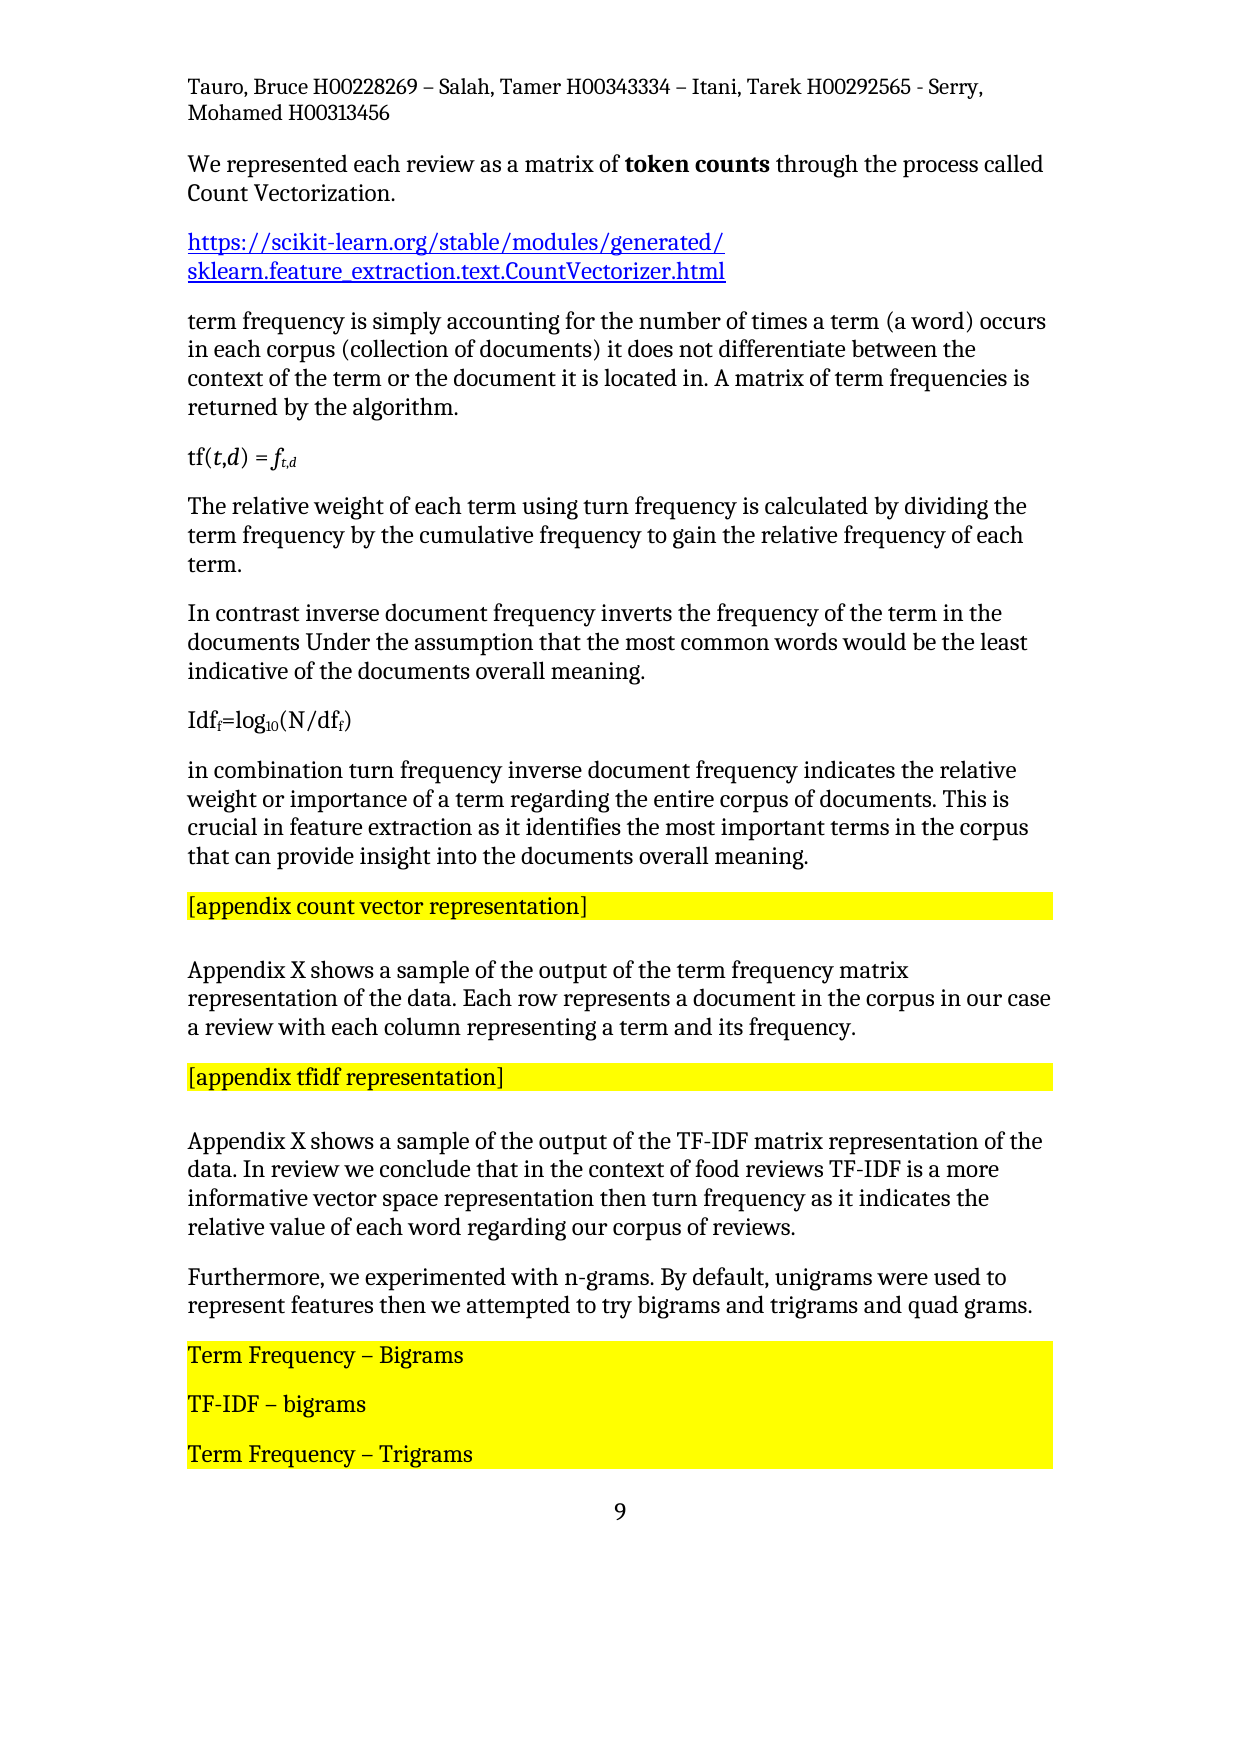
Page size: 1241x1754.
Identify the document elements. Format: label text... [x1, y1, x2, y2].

text https://scikit-learn.org/stable/modules/generated/sklearn.feature_extraction.text.CountVectorizer.html [187, 228, 1053, 286]
text Appendix X shows a sample of the output of the term frequency matrix representation of the data. Each row represents a document in the corpus in our case a review with each column representing a term and its frequency. [187, 956, 1053, 1042]
text term frequency is simply accounting for the number of times a term (a word) occurs in each corpus (collection of documents) it does not differentiate between the context of the term or the document it is located in. A matrix of term frequencies is returned by the algorithm. [187, 307, 1053, 422]
text Term Frequency – Bigrams [187, 1341, 1053, 1369]
text Appendix X shows a sample of the output of the TF-IDF matrix representation of the data. In review we conclude that in the context of food reviews TF-IDF is a more informative vector space representation then turn frequency as it indicates the relative value of each word regarding our corpus of reviews. [187, 1127, 1053, 1242]
text Furthermore, we experimented with n-grams. By default, unigrams were used to represent features then we attempted to try bigrams and trigrams and quad grams. [187, 1262, 1053, 1320]
text Term Frequency – Trigrams [187, 1440, 1053, 1469]
text tf(t,d) = ft,d [187, 442, 1053, 471]
text In contrast inverse document frequency inverts the frequency of the term in the documents Under the assumption that the most common words would be the least indicative of the documents overall meaning. [187, 599, 1053, 685]
text TF-IDF – bigrams [187, 1390, 1053, 1419]
text The relative weight of each term using turn frequency is calculated by dividing the term frequency by the cumulative frequency to gain the relative frequency of each term. [187, 492, 1053, 578]
text [appendix count vector representation] [187, 892, 1053, 920]
text in combination turn frequency inverse document frequency indicates the relative weight or importance of a term regarding the entire corpus of documents. This is crucial in feature extraction as it identifies the most important terms in the corpus that can provide insight into the documents overall meaning. [187, 756, 1053, 871]
text [appendix tfidf representation] [187, 1063, 1053, 1091]
text Idff=log10(N/dff) [187, 706, 1053, 735]
text We represented each review as a matrix of token counts through the process called Count Vectorization. [187, 150, 1053, 207]
